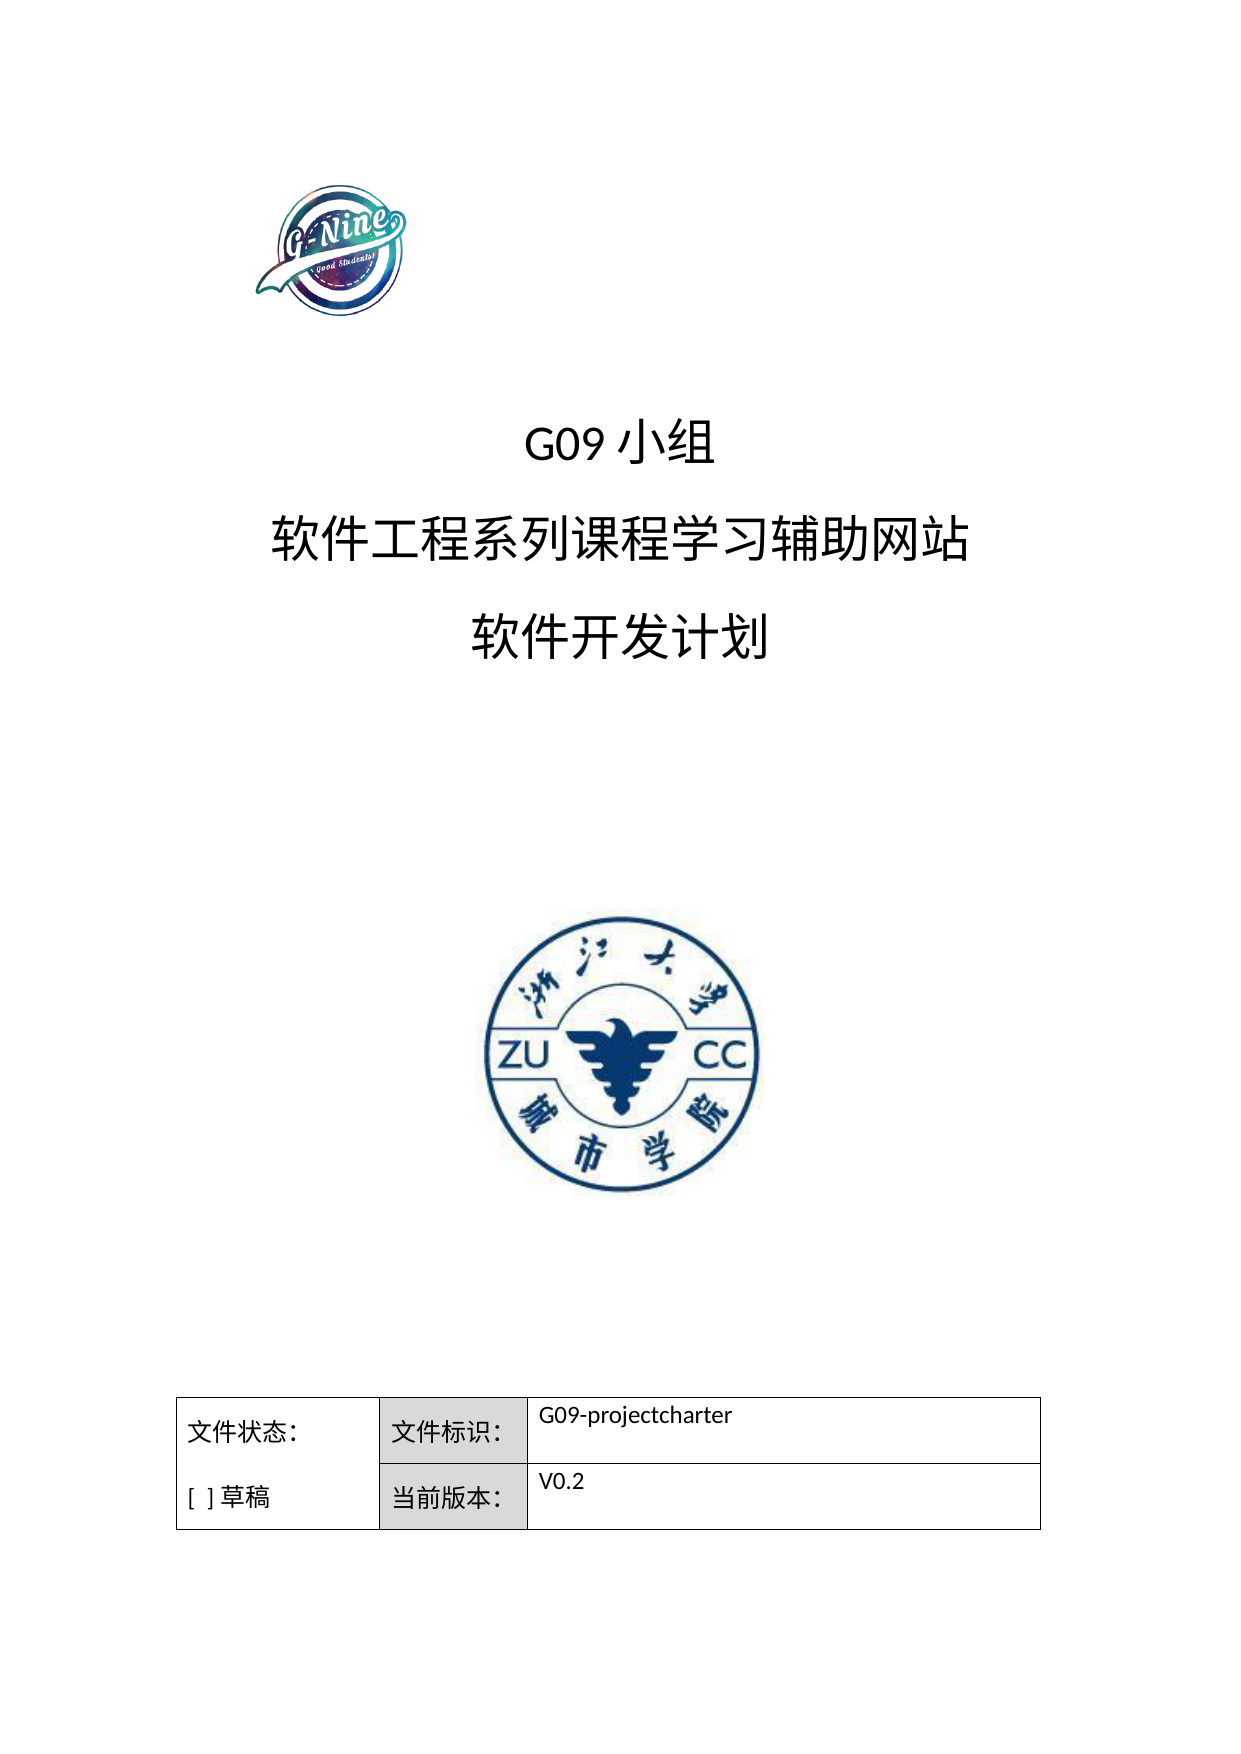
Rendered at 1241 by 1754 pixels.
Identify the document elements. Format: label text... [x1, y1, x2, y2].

table_header G09-projectcharter [528, 1398, 1040, 1463]
table_header 文件标识： [380, 1398, 527, 1463]
table_cell 当前版本： [380, 1464, 527, 1529]
table_cell V0.2 [528, 1464, 1040, 1529]
table_header 文件状态： [ ] 草稿 [ ] 正式发布 [ √ ] 正在修改 [177, 1398, 379, 1529]
text G09小组 [187, 389, 1053, 487]
picture [475, 909, 765, 1196]
text 软件工程系列课程学习辅助网站 [187, 487, 1053, 584]
text 软件开发计划 [187, 584, 1053, 682]
picture [187, 162, 502, 347]
